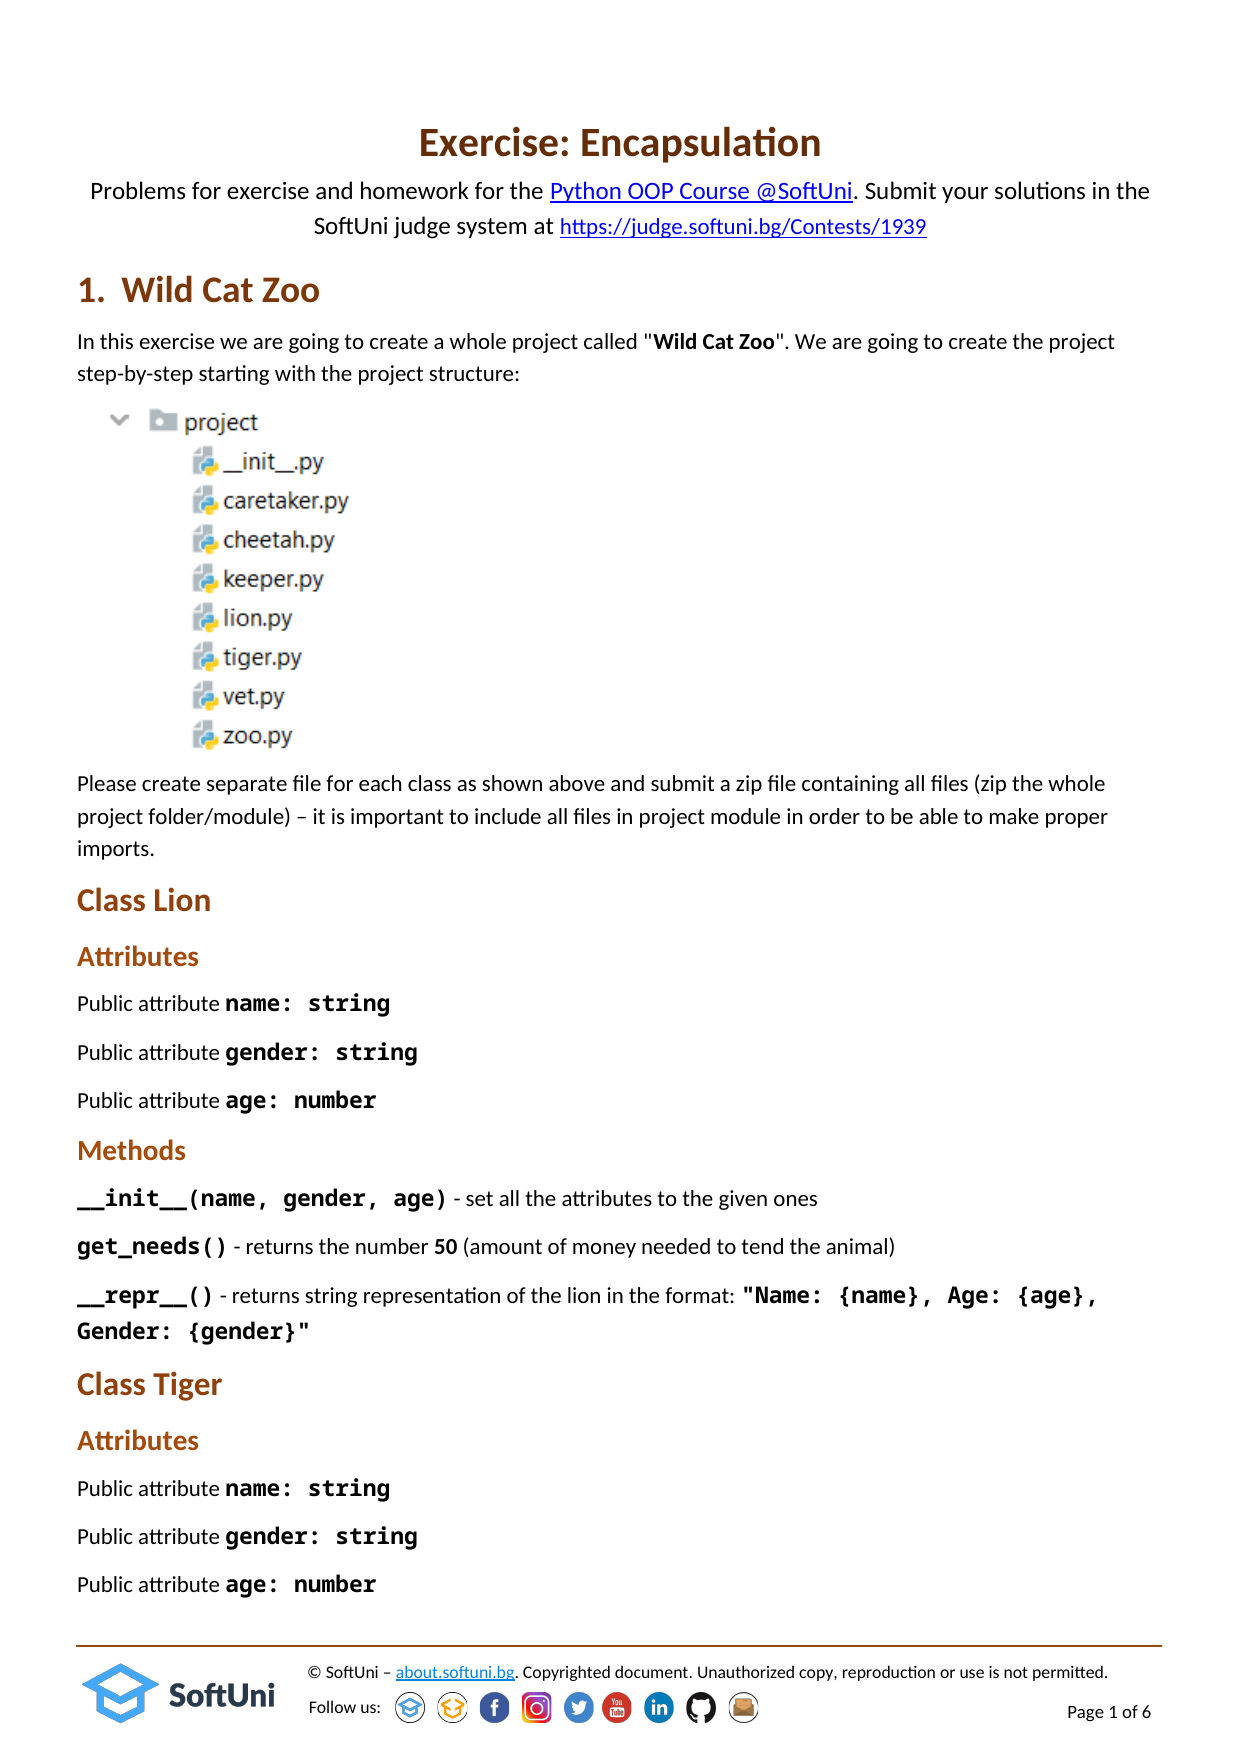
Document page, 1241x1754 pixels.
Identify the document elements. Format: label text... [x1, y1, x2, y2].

text Public attribute age: number [77, 1568, 1163, 1600]
subtitle Class Tiger [77, 1363, 1163, 1404]
picture [728, 1692, 759, 1723]
picture [395, 1692, 425, 1723]
picture [437, 1692, 468, 1723]
text Public attribute name: string [77, 987, 1163, 1018]
text Public attribute gender: string [77, 1520, 1163, 1551]
subtitle Class Lion [77, 879, 1163, 919]
picture [522, 1692, 552, 1723]
subtitle Exercise: Encapsulation [77, 116, 1163, 167]
subtitle Attributes [77, 1422, 1163, 1458]
text __init__(name, gender, age) - set all the attributes to the given ones [77, 1182, 1163, 1213]
picture [665, 1714, 674, 1723]
picture [644, 1692, 653, 1701]
picture [658, 1705, 667, 1714]
picture [665, 1692, 674, 1701]
text Please create separate file for each class as shown above and submit a zip file containing all files (zip the whole project folder/module) – it is important to include all files in project module in order to be able to make proper imports. [77, 769, 1163, 862]
picture [602, 1692, 632, 1723]
text __repr__() - returns string representation of the lion in the format: "Name: {name}, Age: {age}, Gender: {gender}" [77, 1279, 1163, 1346]
text Problems for exercise and homework for the Python OOP Course @SoftUni. Submit your solutions in the SoftUni judge system at https://judge.softuni.bg/Contests/1939 [77, 175, 1163, 241]
subtitle Wild Cat Zoo [77, 266, 1163, 312]
picture [686, 1692, 716, 1723]
picture [76, 404, 385, 753]
subtitle Attributes [77, 938, 1163, 973]
picture [644, 1714, 653, 1723]
picture [564, 1692, 594, 1723]
text In this exercise we are going to create a whole project called "Wild Cat Zoo". We are going to create the project step-by-step starting with the project structure: [77, 327, 1163, 387]
picture [479, 1692, 510, 1723]
text Public attribute age: number [77, 1084, 1163, 1115]
text Public attribute gender: string [77, 1036, 1163, 1067]
text Public attribute name: string [77, 1472, 1163, 1503]
subtitle Methods [77, 1132, 1163, 1168]
picture [75, 1658, 281, 1729]
text get_needs() - returns the number 50 (amount of money needed to tend the animal) [77, 1230, 1163, 1261]
